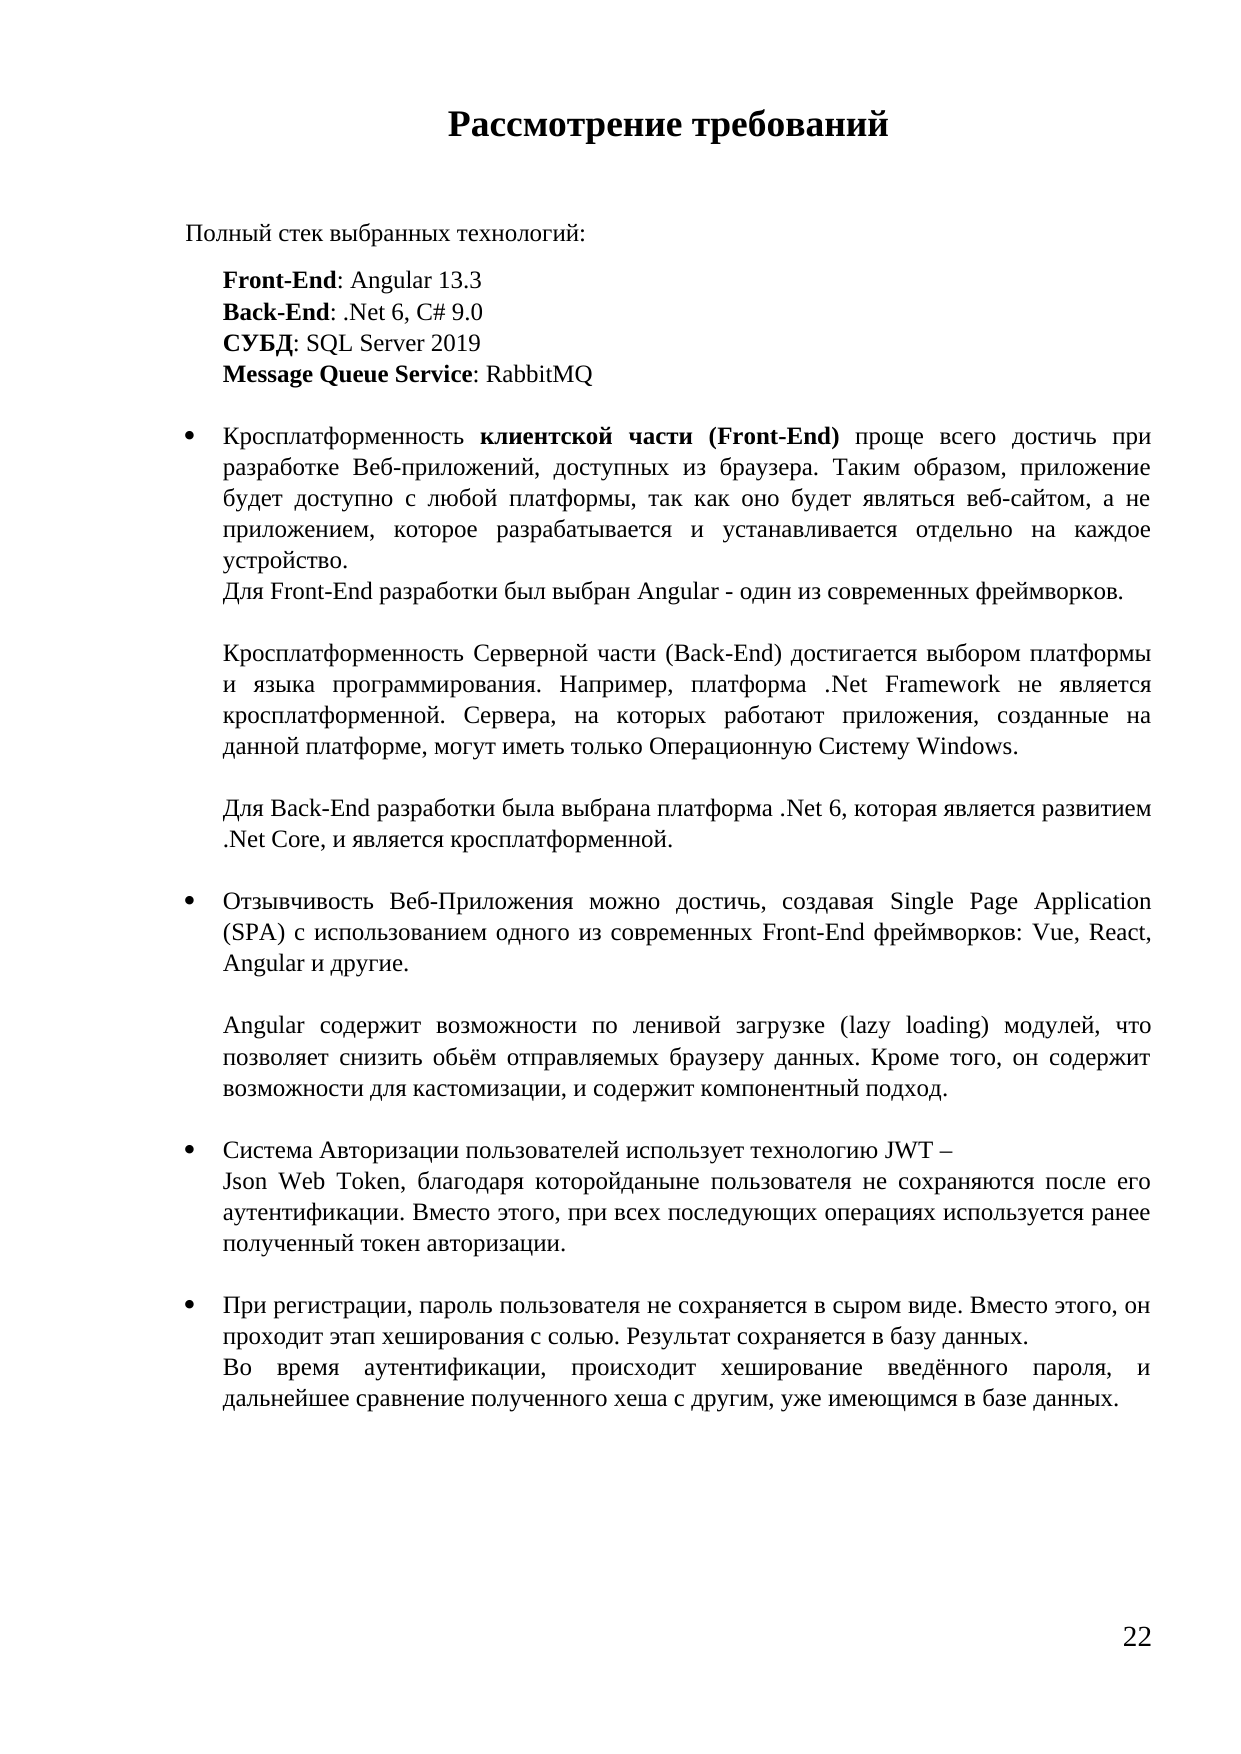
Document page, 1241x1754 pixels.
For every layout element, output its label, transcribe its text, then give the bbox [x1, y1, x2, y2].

list Angular содержит возможности по ленивой загрузке (lazy loading) модулей, что позволяет снизить обьём отправляемых браузеру данных. Кроме того, он содержит возможности для кастомизации, и содержит компонентный подход. [223, 1011, 1152, 1101]
list Back-End: .Net 6, C# 9.0 [223, 297, 1152, 325]
list Система Авторизации пользователей использует технологию JWT – [185, 1135, 1152, 1163]
list Отзывчивость Веб-Приложения можно достичь, создавая Single Page Application (SPA) с использованием одного из современных Front-End фреймворков: Vue, React, Angular и другие. [185, 886, 1152, 977]
list СУБД: SQL Server 2019 [223, 328, 1152, 356]
text Рассмотрение требований [185, 102, 1152, 145]
list Для Front-End разработки был выбран Angular - один из современных фреймворков. [223, 576, 1152, 605]
list Для Back-End разработки была выбрана платформа .Net 6, которая является развитием .Net Core, и является кросплатформенной. [223, 793, 1152, 853]
text Полный стек выбранных технологий: [148, 218, 1152, 247]
list При регистрации, пароль пользователя не сохраняется в сыром виде. Вместо этого, он проходит этап хеширования с солью. Результат сохраняется в базу данных. [185, 1290, 1152, 1350]
list Json Web Token, благодаря которойданыне пользователя не сохраняются после его аутентификации. Вместо этого, при всех последующих операциях используется ранее полученный токен авторизации. [223, 1166, 1152, 1257]
list Кросплатформенность Серверной части (Back-End) достигается выбором платформы и языка программирования. Например, платформа .Net Framework не является кросплатформенной. Сервера, на которых работают приложения, созданные на данной платформе, могут иметь только Операционную Систему Windows. [223, 638, 1152, 760]
list Front-End: Angular 13.3 [223, 266, 1152, 294]
list Кросплатформенность клиентской части (Front-End) проще всего достичь при разработке Веб-приложений, доступных из браузера. Таким образом, приложение будет доступно с любой платформы, так как оно будет являться веб-сайтом, а не приложением, которое разрабатывается и устанавливается отдельно на каждое устройство. [185, 421, 1152, 574]
list Message Queue Service: RabbitMQ [223, 359, 1152, 387]
list Во время аутентификации, происходит хеширование введённого пароля, и дальнейшее сравнение полученного хеша с другим, уже имеющимся в базе данных. [223, 1352, 1152, 1412]
